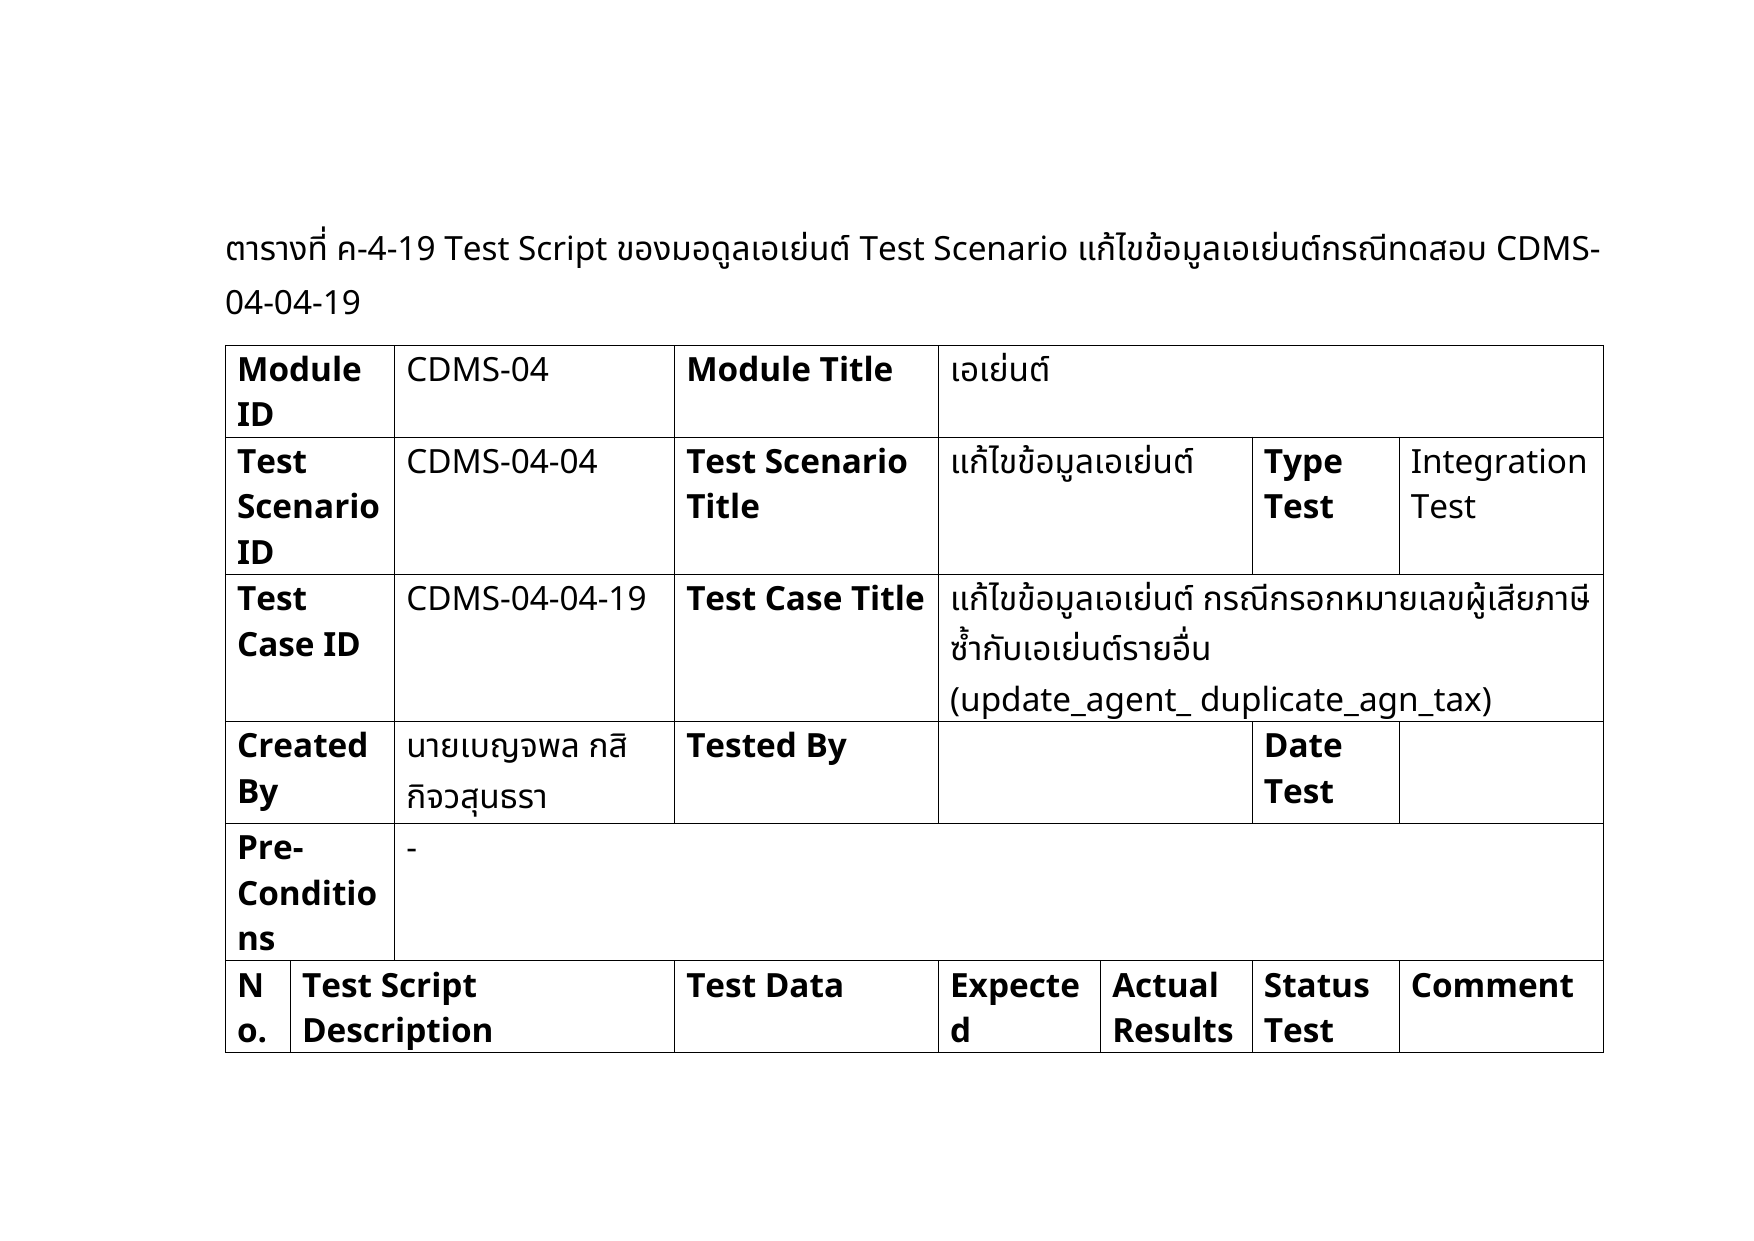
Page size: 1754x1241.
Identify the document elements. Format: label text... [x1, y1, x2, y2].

table_cell Status Test [1253, 961, 1399, 1052]
table_cell Actual Results [1101, 961, 1252, 1052]
table_cell Integration Test [1400, 438, 1603, 574]
table_cell Test Scenario Title [675, 438, 938, 574]
table_cell แก้ไขข้อมูลเอเย่นต์ กรณีกรอกหมายเลขผู้เสียภาษีซ้ำกับเอเย่นต์รายอื่น (update_agent_ duplicate_agn_tax) [939, 575, 1603, 721]
table_header Module ID [226, 346, 394, 437]
table_header Module Title [675, 346, 938, 437]
table_cell นายเบญจพล กสิกิจวสุนธรา [395, 722, 674, 823]
table_cell Test Scenario ID [226, 438, 394, 574]
table_cell Type Test [1253, 438, 1399, 574]
table_cell - [395, 824, 1603, 960]
table_cell CDMS-04-04-19 [395, 575, 674, 721]
table_cell Pre-Conditions [226, 824, 394, 960]
text ตารางที่ ค-4-19 Test Script ของมอดูลเอเย่นต์ Test Scenario แก้ไขข้อมูลเอเย่นต์กรณีทดสอบ CDMS-04-04-19 [225, 225, 1604, 324]
table_header เอเย่นต์ [939, 346, 1603, 437]
table_cell No. [226, 961, 290, 1052]
table_cell Test Script Description [291, 961, 674, 1052]
table_cell Date Test [1253, 722, 1399, 823]
table_cell Expected Results [939, 961, 1100, 1052]
table_cell Created By [226, 722, 394, 823]
table_cell Test Case Title [675, 575, 938, 721]
table_cell CDMS-04-04 [395, 438, 674, 574]
table_cell [1400, 722, 1603, 823]
table_cell [939, 722, 1252, 823]
table_header CDMS-04 [395, 346, 674, 437]
table_cell Test Data [675, 961, 938, 1052]
table_cell แก้ไขข้อมูลเอเย่นต์ [939, 438, 1252, 574]
table_cell Comment [1400, 961, 1603, 1052]
table_cell Test Case ID [226, 575, 394, 721]
table_cell Tested By [675, 722, 938, 823]
